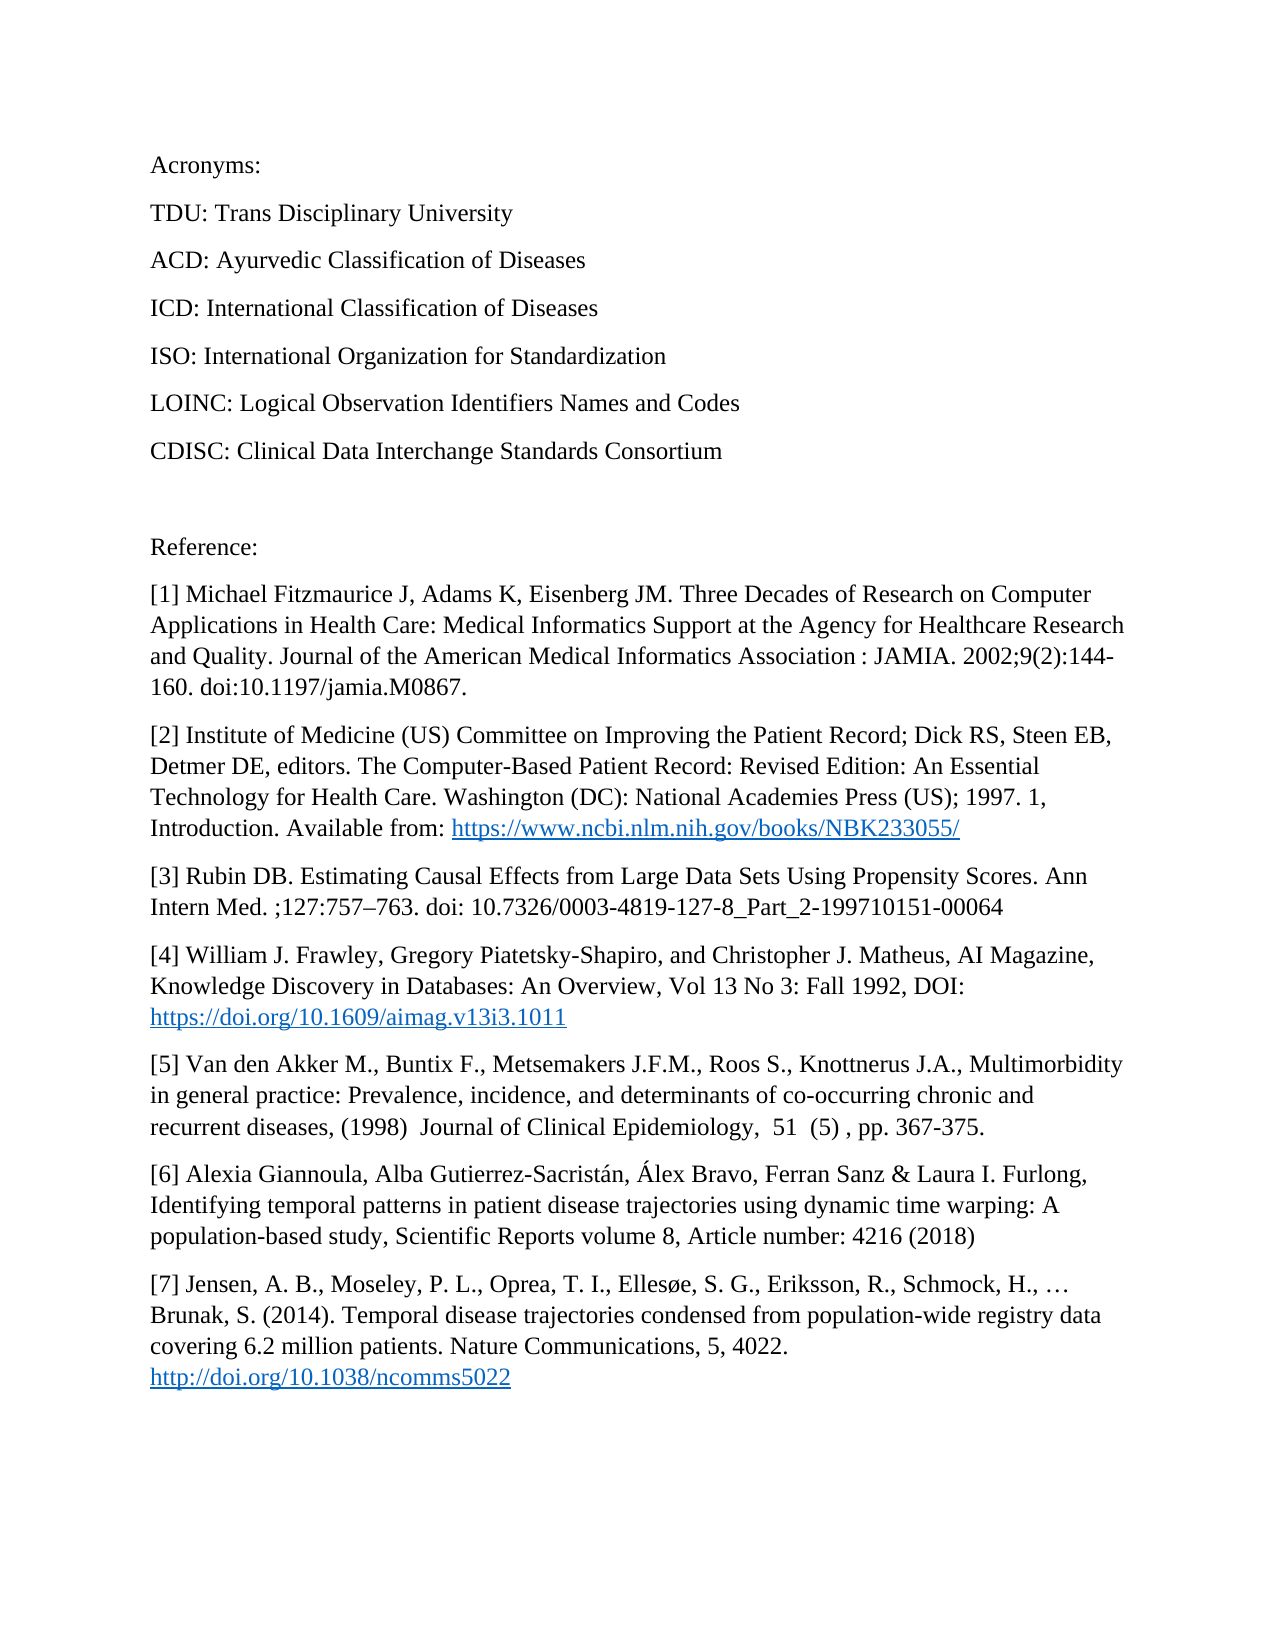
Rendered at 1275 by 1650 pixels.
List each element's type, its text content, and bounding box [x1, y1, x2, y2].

text ACD: Ayurvedic Classification of Diseases [150, 245, 1125, 274]
text LOINC: Logical Observation Identifiers Names and Codes [150, 388, 1125, 417]
text [1] Michael Fitzmaurice J, Adams K, Eisenberg JM. Three Decades of Research on Computer Applications in Health Care: Medical Informatics Support at the Agency for Healthcare Research and Quality. Journal of the American Medical Informatics Association : JAMIA. 2002;9(2):144-160. doi:10.1197/jamia.M0867. [150, 579, 1125, 701]
text [2] Institute of Medicine (US) Committee on Improving the Patient Record; Dick RS, Steen EB, Detmer DE, editors. The Computer-Based Patient Record: Revised Edition: An Essential Technology for Health Care. Washington (DC): National Academies Press (US); 1997. 1, Introduction. Available from: https://www.ncbi.nlm.nih.gov/books/NBK233055/ [150, 720, 1125, 842]
text Reference: [150, 532, 1125, 560]
text [3] Rubin DB. Estimating Causal Effects from Large Data Sets Using Propensity Scores. Ann Intern Med. ;127:757–763. doi: 10.7326/0003-4819-127-8_Part_2-199710151-00064 [150, 861, 1125, 921]
text Acronyms: [150, 150, 1125, 179]
text ISO: International Organization for Standardization [150, 341, 1125, 369]
text [7] Jensen, A. B., Moseley, P. L., Oprea, T. I., Ellesøe, S. G., Eriksson, R., Schmock, H., … Brunak, S. (2014). Temporal disease trajectories condensed from population-wide registry data covering 6.2 million patients. Nature Communications, 5, 4022. http://doi.org/10.1038/ncomms5022 [150, 1269, 1125, 1391]
text TDU: Trans Disciplinary University [150, 198, 1125, 226]
text [5] Van den Akker M., Buntix F., Metsemakers J.F.M., Roos S., Knottnerus J.A., Multimorbidity in general practice: Prevalence, incidence, and determinants of co-occurring chronic and recurrent diseases, (1998) Journal of Clinical Epidemiology, 51 (5) , pp. 367-375. [150, 1049, 1125, 1140]
text CDISC: Clinical Data Interchange Standards Consortium [150, 436, 1125, 465]
text ICD: International Classification of Diseases [150, 293, 1125, 322]
text [4] William J. Frawley, Gregory Piatetsky-Shapiro, and Christopher J. Matheus, AI Magazine, Knowledge Discovery in Databases: An Overview, Vol 13 No 3: Fall 1992, DOI: https://doi.org/10.1609/aimag.v13i3.1011 [150, 940, 1125, 1031]
text [6] Alexia Giannoula, Alba Gutierrez-Sacristán, Álex Bravo, Ferran Sanz & Laura I. Furlong, Identifying temporal patterns in patient disease trajectories using dynamic time warping: A population-based study, Scientific Reports volume 8, Article number: 4216 (2018) [150, 1159, 1125, 1250]
